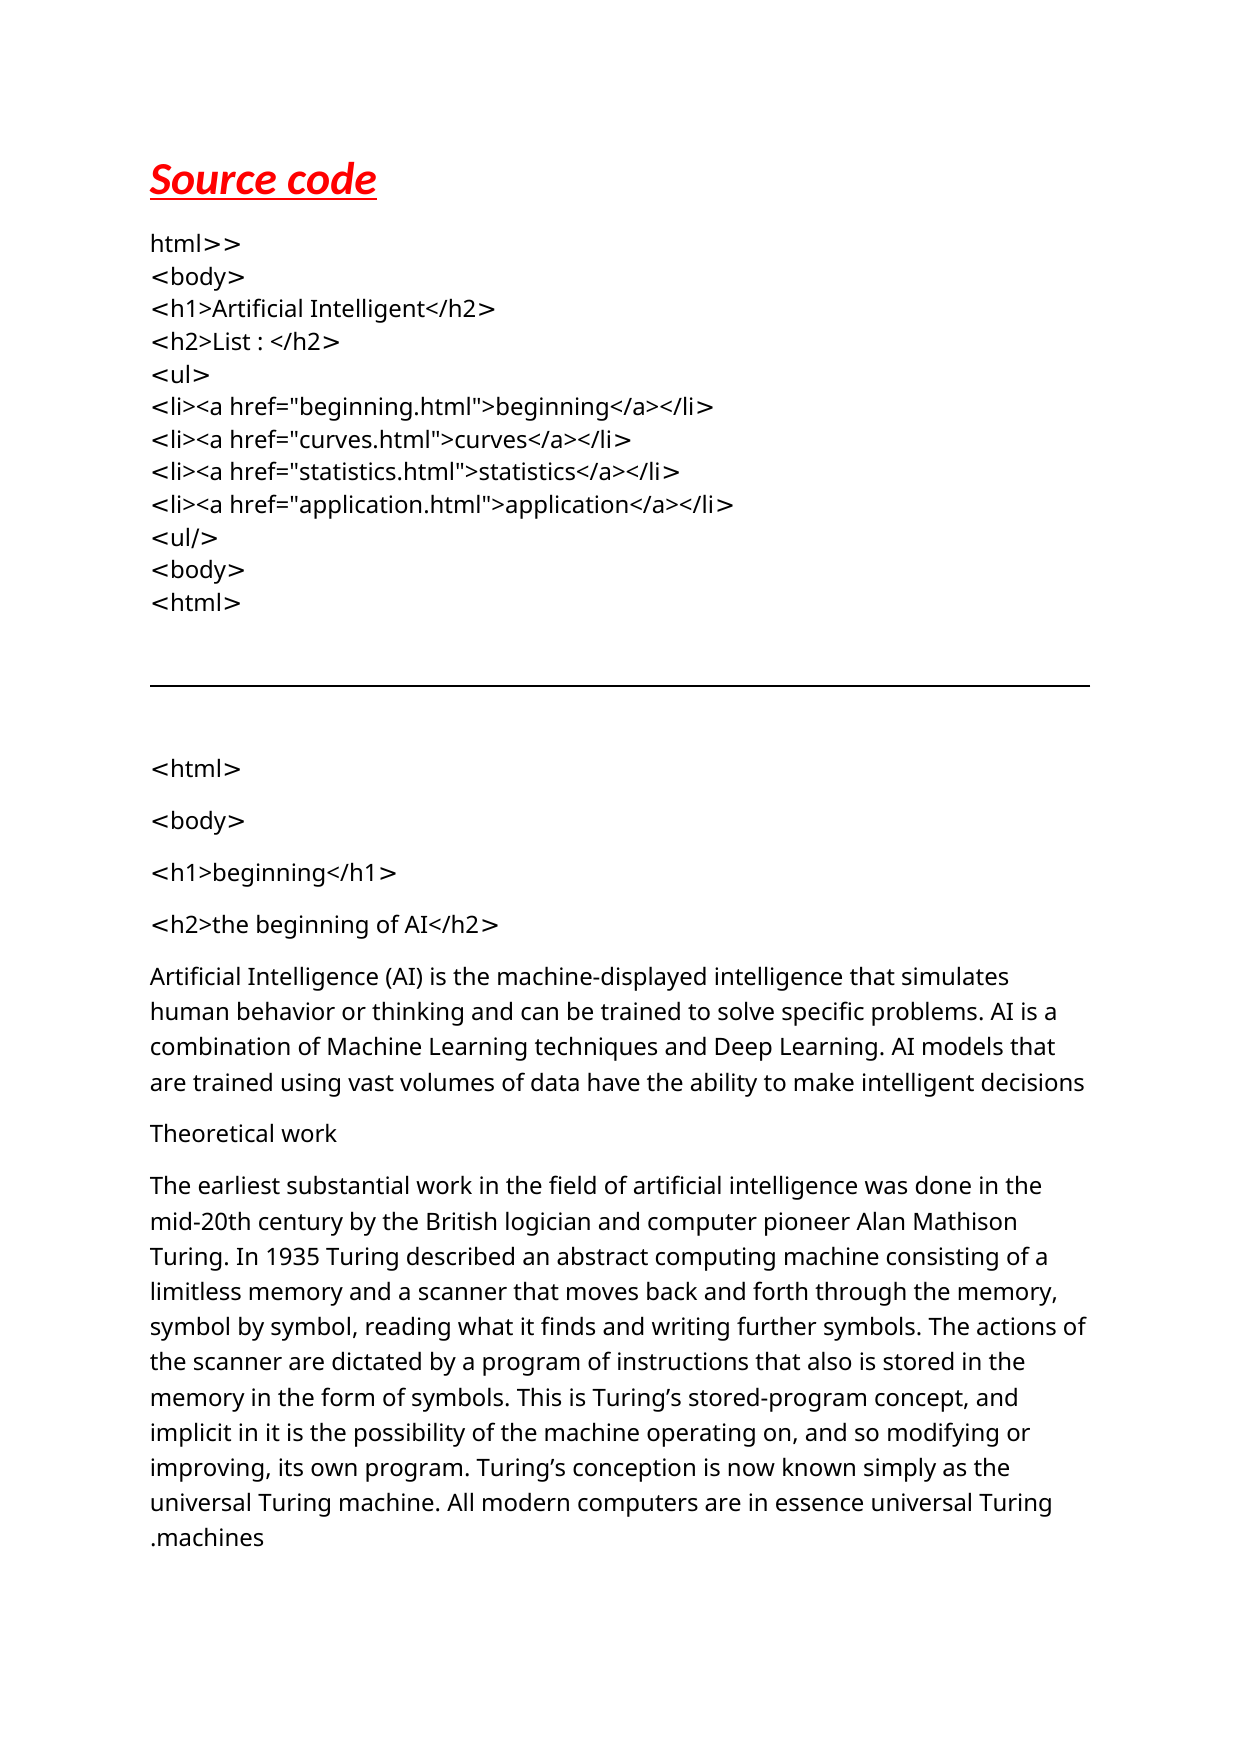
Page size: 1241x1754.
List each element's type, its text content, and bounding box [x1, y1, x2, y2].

text <h2>the beginning of AI</h2> [150, 908, 1090, 941]
text <li><a href="curves.html">curves</a></li> [150, 423, 1090, 455]
text Theoretical work [150, 1117, 1090, 1150]
text <<html <body> [150, 227, 1090, 292]
text Artificial Intelligence (AI) is the machine-displayed intelligence that simulates human behavior or thinking and can be trained to solve specific problems. AI is a combination of Machine Learning techniques and Deep Learning. AI models that are trained using vast volumes of data have the ability to make intelligent decisions [150, 960, 1090, 1098]
text <html> [150, 752, 1090, 785]
text <body> [150, 553, 1090, 586]
text <h2>List : </h2> [150, 325, 1090, 357]
text </ul> [150, 520, 1090, 553]
text The earliest substantial work in the field of artificial intelligence was done in the mid-20th century by the British logician and computer pioneer Alan Mathison Turing. In 1935 Turing described an abstract computing machine consisting of a limitless memory and a scanner that moves back and forth through the memory, symbol by symbol, reading what it finds and writing further symbols. The actions of the scanner are dictated by a program of instructions that also is stored in the memory in the form of symbols. This is Turing’s stored-program concept, and implicit in it is the possibility of the machine operating on, and so modifying or improving, its own program. Turing’s conception is now known simply as the universal Turing machine. All modern computers are in essence universal Turing machines. [150, 1169, 1090, 1554]
text <li><a href="beginning.html">beginning</a></li> [150, 390, 1090, 423]
text <h1>beginning</h1> [150, 856, 1090, 889]
text <h1>Artificial Intelligent</h2> [150, 292, 1090, 325]
text <html> [150, 586, 1090, 618]
text <ul> [150, 357, 1090, 390]
text <li><a href="statistics.html">statistics</a></li> [150, 455, 1090, 488]
text <li><a href="application.html">application</a></li> [150, 488, 1090, 520]
text <body> [150, 804, 1090, 837]
text Source code [150, 150, 1090, 206]
